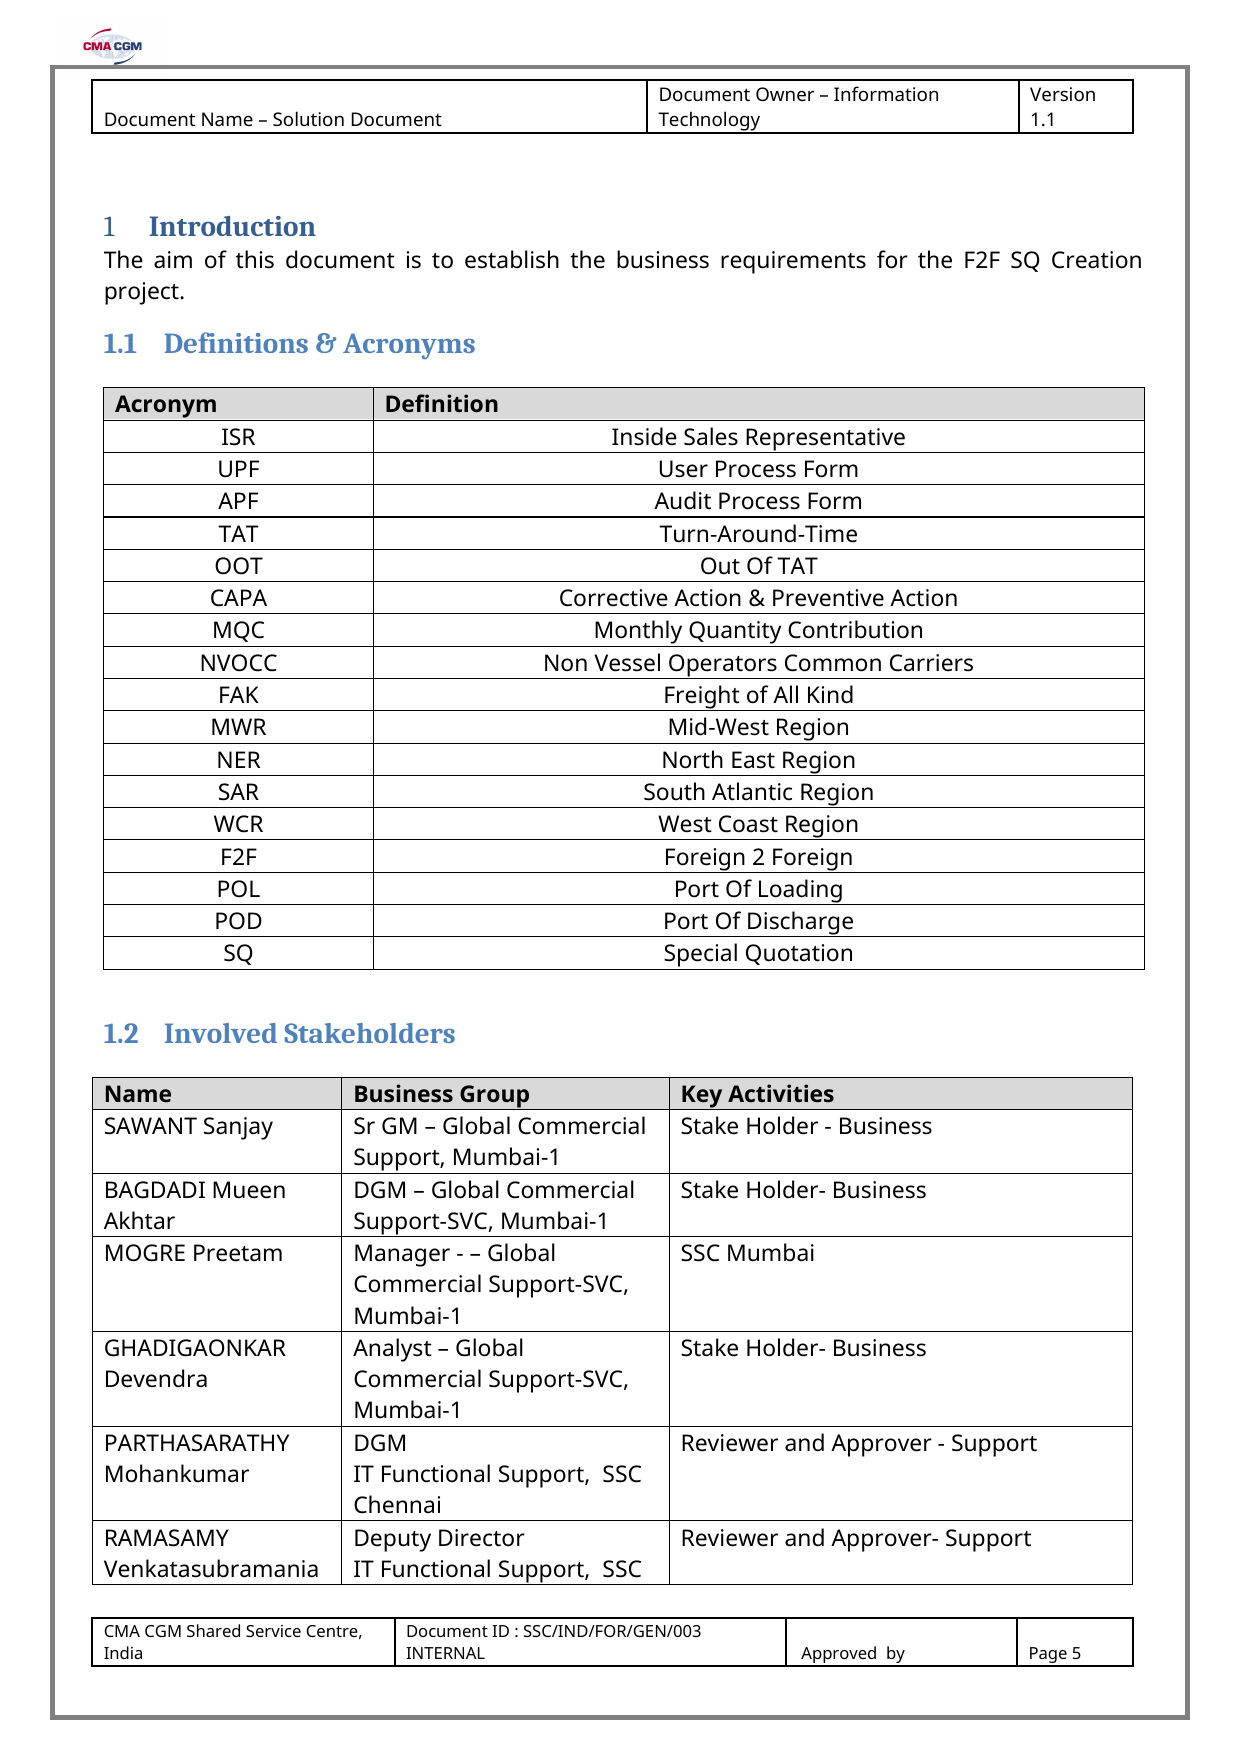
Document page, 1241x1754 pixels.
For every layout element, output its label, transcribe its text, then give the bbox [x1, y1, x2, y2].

table_cell NER [104, 744, 373, 775]
table_cell SSC Mumbai [670, 1237, 1132, 1331]
table_cell Reviewer and Approver- Support [670, 1521, 1132, 1584]
table_cell ISR [104, 421, 373, 452]
table_cell Special Quotation [374, 937, 1144, 968]
table_cell Analyst – Global Commercial Support-SVC, Mumbai-1 [342, 1332, 669, 1426]
table_cell Non Vessel Operators Common Carriers [374, 647, 1144, 678]
table_cell F2F [104, 840, 373, 872]
table_cell Corrective Action & Preventive Action [374, 582, 1144, 613]
table_cell Monthly Quantity Contribution [374, 614, 1144, 646]
table_cell Manager - – Global Commercial Support-SVC, Mumbai-1 [342, 1237, 669, 1331]
table_cell Freight of All Kind [374, 679, 1144, 710]
picture [59, 15, 166, 65]
table_cell Port Of Discharge [374, 905, 1144, 936]
table_cell Ramasamy Venkatasubramanian [93, 1521, 341, 1584]
picture [59, 69, 166, 79]
table_cell Stake Holder- Business [670, 1174, 1132, 1236]
table_header Key Activities [670, 1078, 1132, 1109]
table_cell SAWANT Sanjay [93, 1110, 341, 1172]
table_cell WCR [104, 808, 373, 839]
table_cell DGM IT Functional Support, SSC Chennai [342, 1427, 669, 1520]
table_cell GHADIGAONKAR Devendra [93, 1332, 341, 1426]
table_cell Reviewer and Approver - Support [670, 1427, 1132, 1520]
table_cell SQ [104, 937, 373, 968]
table_cell North East Region [374, 744, 1144, 775]
table_cell MOGRE Preetam [93, 1237, 341, 1331]
table_header Name [93, 1078, 341, 1109]
table_cell DGM – Global Commercial Support-SVC, Mumbai-1 [342, 1174, 669, 1236]
table_cell Turn-Around-Time [374, 518, 1144, 549]
table_cell POL [104, 873, 373, 904]
table_cell FAK [104, 679, 373, 710]
table_cell West Coast Region [374, 808, 1144, 839]
subtitle Involved Stakeholders [103, 1017, 1144, 1050]
table_cell BAGDADI Mueen Akhtar [93, 1174, 341, 1236]
table_cell SAR [104, 776, 373, 807]
table_cell Out Of TAT [374, 550, 1144, 581]
table_cell Foreign 2 Foreign [374, 840, 1144, 872]
table_cell Stake Holder- Business [670, 1332, 1132, 1426]
table_cell User Process Form [374, 453, 1144, 484]
table_cell TAT [104, 518, 373, 549]
table_cell MWR [104, 711, 373, 742]
table_cell Parthasarathy Mohankumar [93, 1427, 341, 1520]
table_cell Sr GM – Global Commercial Support, Mumbai-1 [342, 1110, 669, 1172]
table_header Definition [374, 388, 1144, 419]
list The aim of this document is to establish the business requirements for the F2F SQ Creation project. [103, 244, 1144, 307]
table_cell UPF [104, 453, 373, 484]
table_cell Inside Sales Representative [374, 421, 1144, 452]
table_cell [342, 1521, 669, 1584]
table_cell APF [104, 485, 373, 516]
table_cell Mid-West Region [374, 711, 1144, 742]
table_cell MQC [104, 614, 373, 646]
table_cell South Atlantic Region [374, 776, 1144, 807]
table_cell Stake Holder - Business [670, 1110, 1132, 1172]
table_header Acronym [104, 388, 373, 419]
table_cell Port Of Loading [374, 873, 1144, 904]
table_cell OOT [104, 550, 373, 581]
table_cell Audit Process Form [374, 485, 1144, 516]
subtitle Introduction [103, 211, 1144, 244]
subtitle Definitions & Acronyms [103, 327, 1144, 361]
table_cell NVOCC [104, 647, 373, 678]
table_cell POD [104, 905, 373, 936]
table_cell CAPA [104, 582, 373, 613]
table_header Business Group [342, 1078, 669, 1109]
